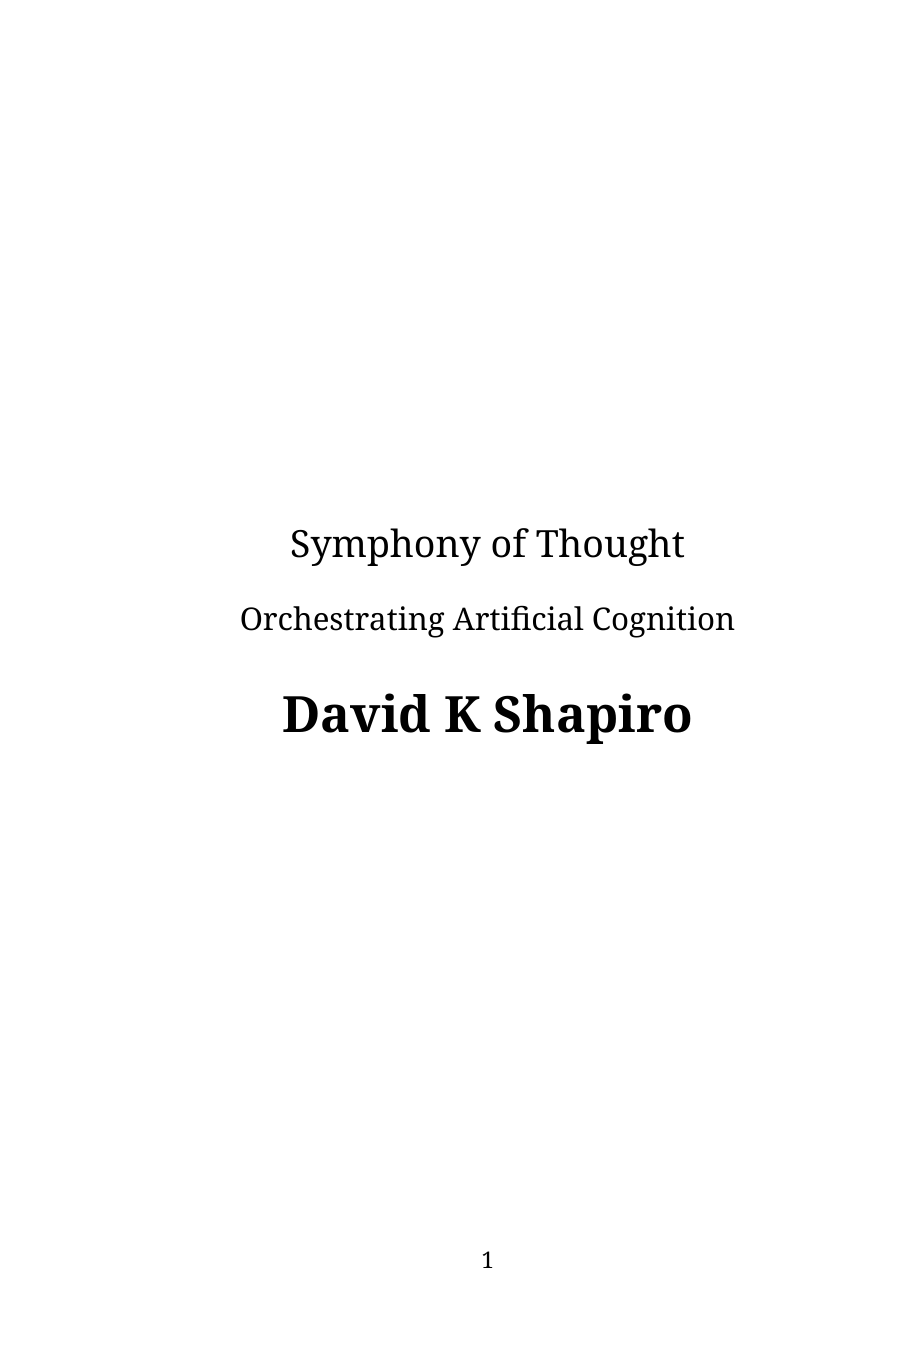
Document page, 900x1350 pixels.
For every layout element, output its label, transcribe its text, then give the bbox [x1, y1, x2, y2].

title Symphony of Thought [112, 517, 825, 568]
text David K Shapiro [112, 679, 825, 747]
subtitle Orchestrating Artificial Cognition [112, 597, 825, 639]
